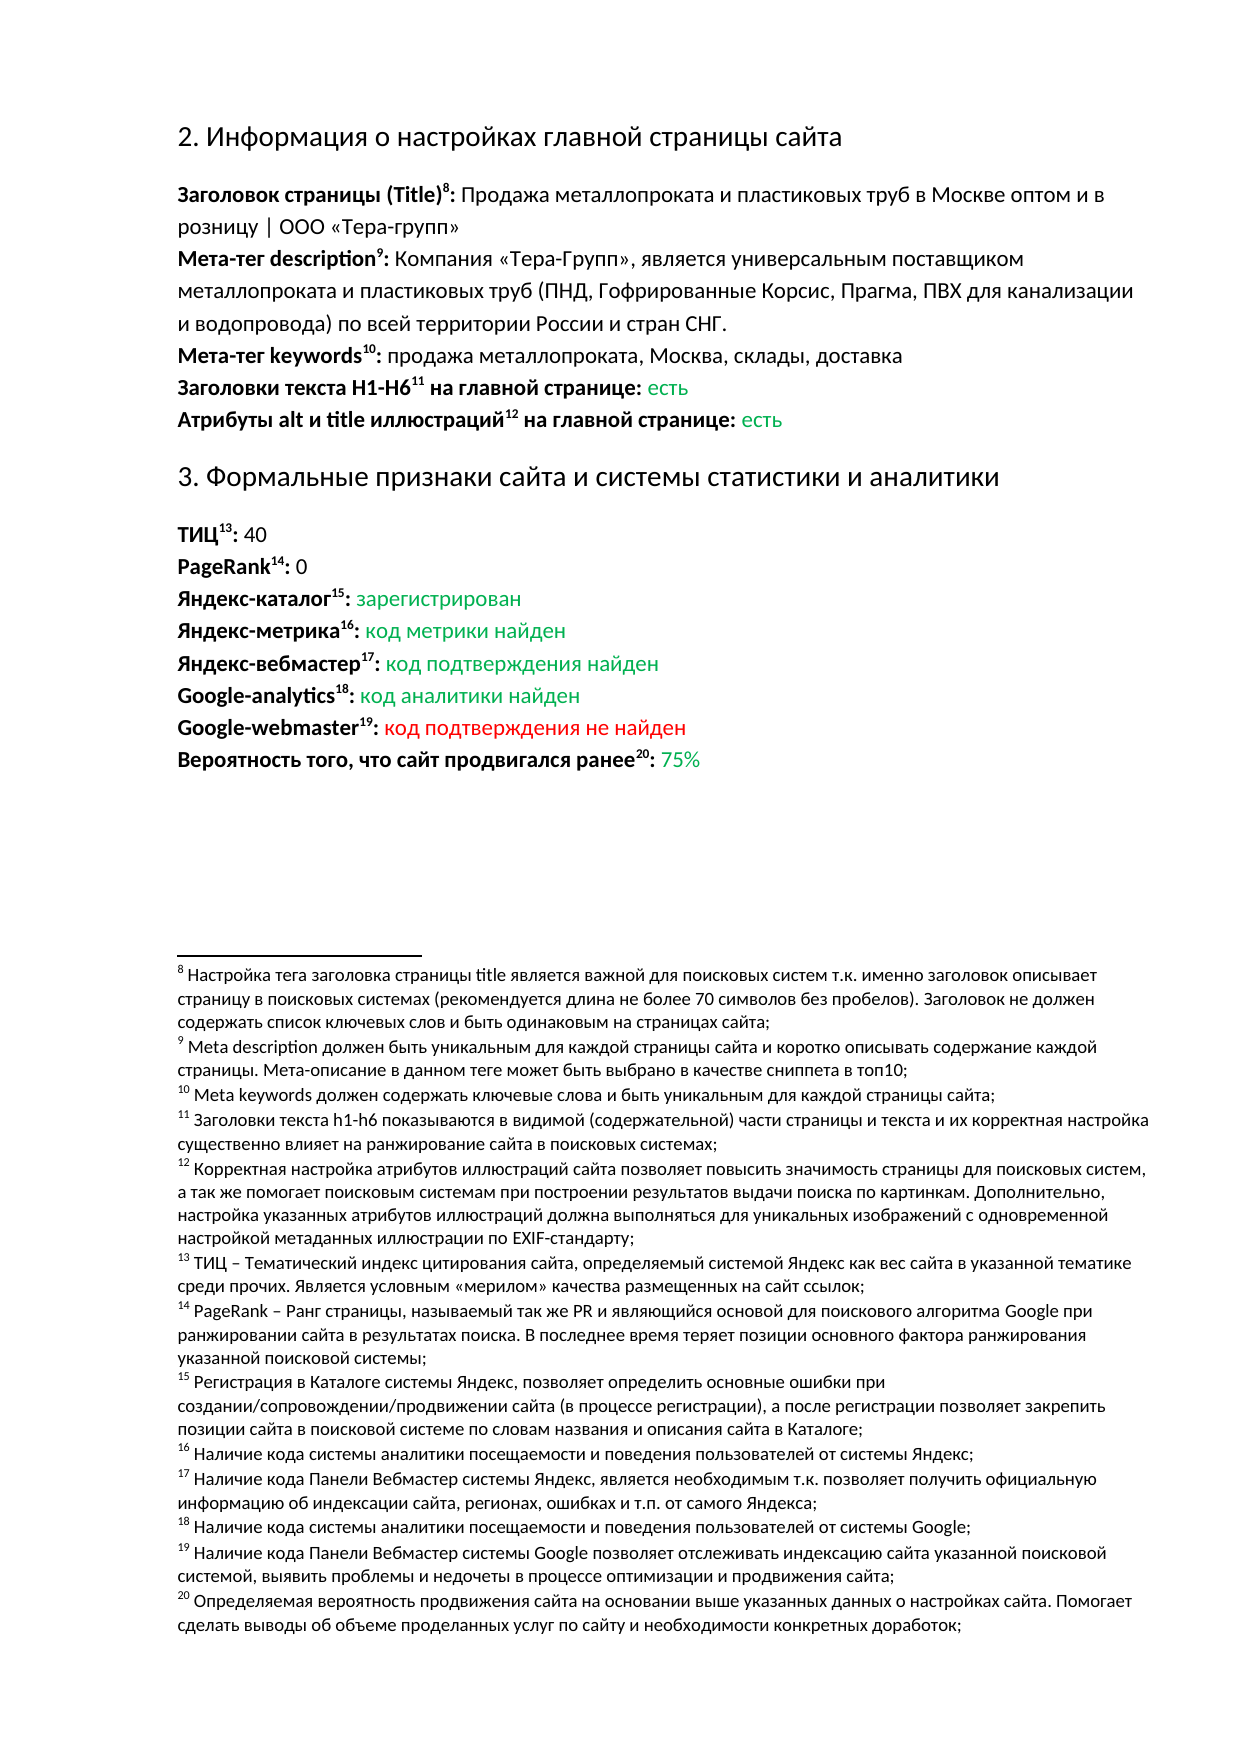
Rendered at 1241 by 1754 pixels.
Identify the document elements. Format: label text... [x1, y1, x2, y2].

text Заголовок страницы (Title): Продажа металлопроката и пластиковых труб в Москве оптом и в розницу | ООО «Тера-групп» Мета-тег description: Компания «Тера-Групп», является универсальным поставщиком металлопроката и пластиковых труб (ПНД, Гофрированные Корсис, Прагма, ПВХ для канализации и водопровода) по всей территории России и стран СНГ. Мета-тег keywords: продажа металлопроката, Москва, склады, доставка Заголовки текста H1-H6 на главной странице: есть Атрибуты alt и title иллюстраций на главной странице: есть [177, 180, 1152, 433]
text ТИЦ: 40 PageRank: 0 Яндекс-каталог: зарегистрирован Яндекс-метрика: код метрики найден Яндекс-вебмастер: код подтверждения найден Google-analytics: код аналитики найден Google-webmaster: код подтверждения не найден Вероятность того, что сайт продвигался ранее: 75% [177, 520, 1152, 806]
text 2. Информация о настройках главной страницы сайта [177, 118, 1152, 154]
text 3. Формальные признаки сайта и системы статистики и аналитики [177, 458, 1152, 494]
